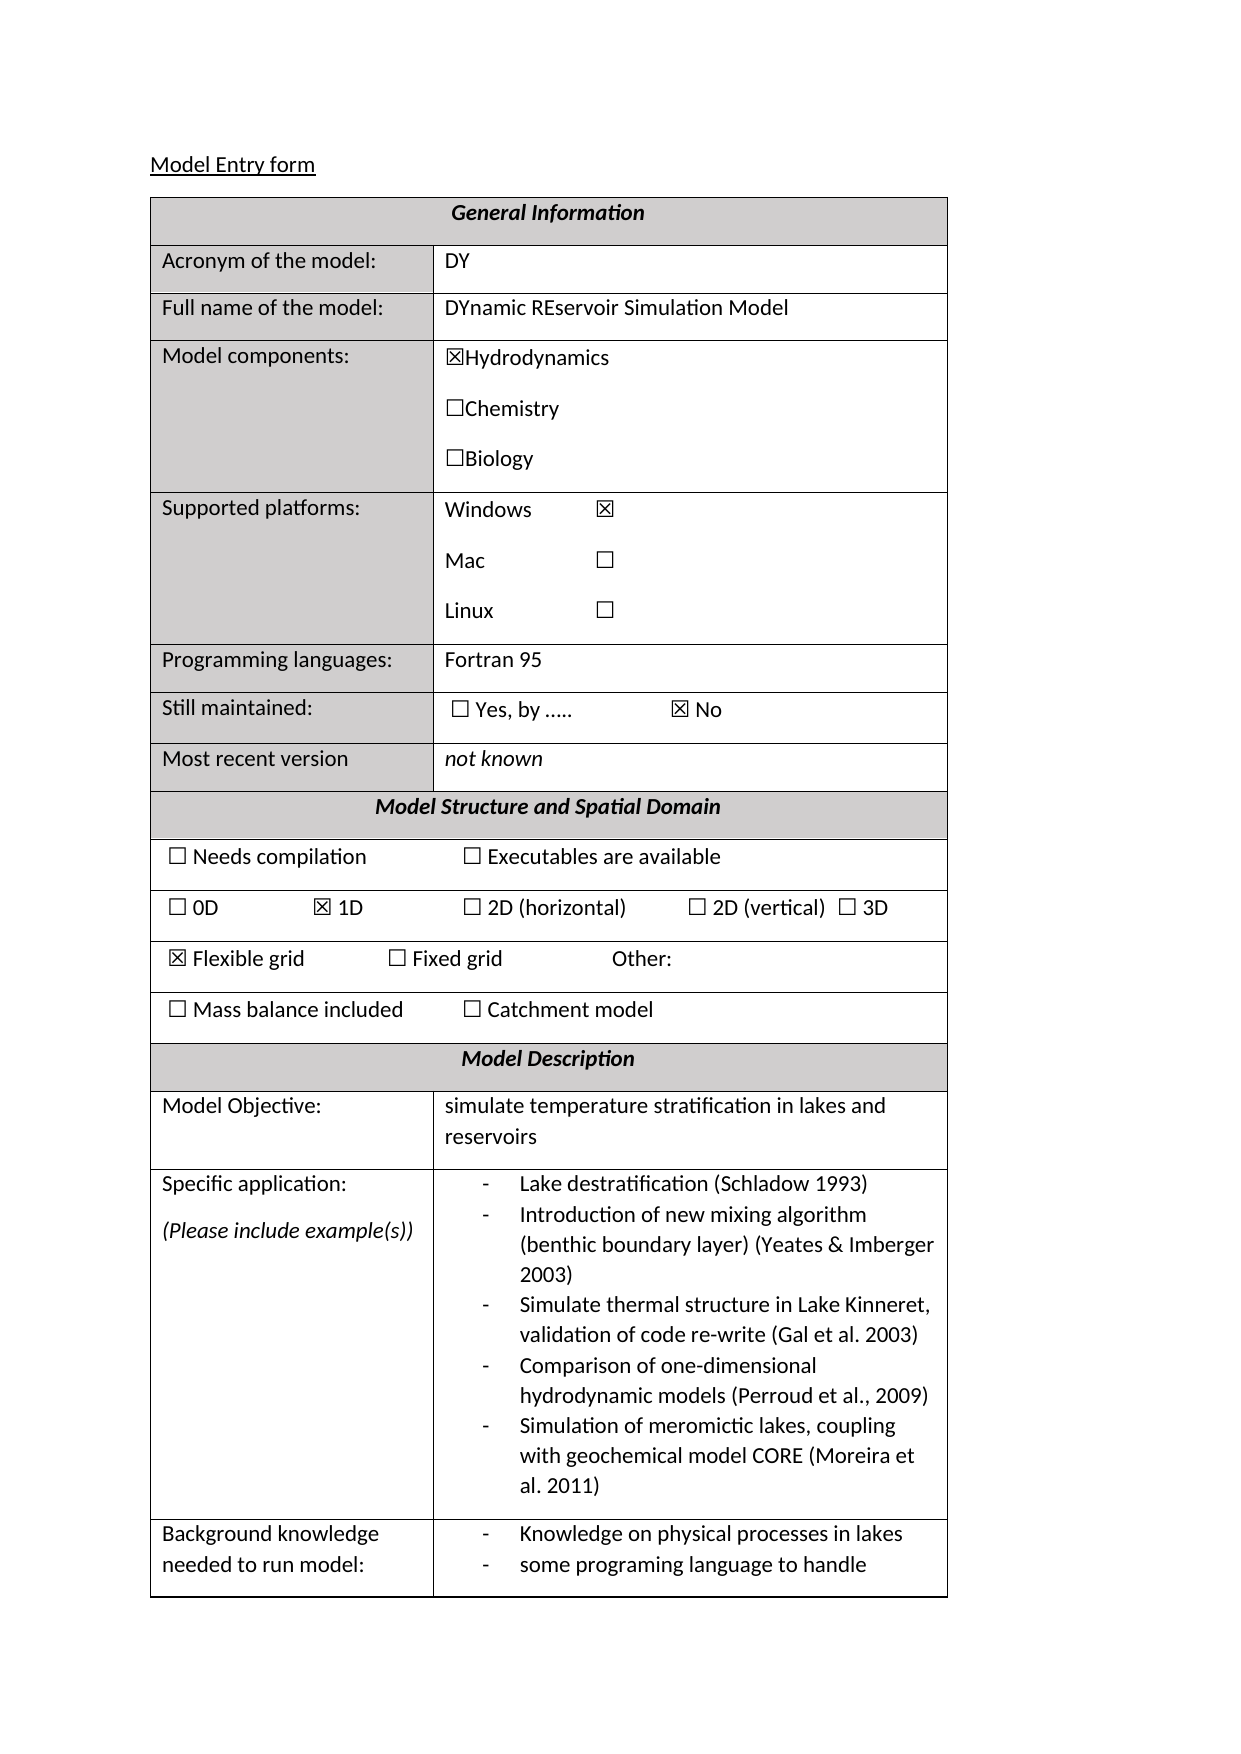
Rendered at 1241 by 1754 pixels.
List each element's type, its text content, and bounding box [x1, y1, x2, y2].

table_cell Fortran 95 [434, 645, 947, 692]
table_cell Most recent version [151, 744, 433, 791]
table_cell not known [434, 744, 947, 791]
table_cell Model Objective: [151, 1092, 433, 1168]
table_cell Hydrodynamics Chemistry Biology [434, 341, 947, 492]
table_cell Model Structure and Spatial Domain [151, 792, 947, 838]
table_cell Full name of the model: [151, 294, 433, 340]
table_cell DYnamic REservoir Simulation Model [434, 294, 947, 340]
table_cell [434, 1520, 947, 1596]
table_cell Lake destratification (Schladow 1993) Introduction of new mixing algorithm (benthic boundary layer) (Yeates & Imberger 2003) Simulate thermal structure in Lake Kinneret, validation of code re-write (Gal et al. 2003) Comparison of one-dimensional hydrodynamic models (Perroud et al., 2009) Simulation of meromictic lakes, coupling with geochemical model CORE (Moreira et al. 2011) [434, 1170, 947, 1518]
table_cell Model Description [151, 1044, 947, 1091]
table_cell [151, 1520, 433, 1596]
table_cell Supported platforms: [151, 493, 433, 644]
table_cell Needs compilation Executables are available [151, 840, 947, 889]
text Model Entry form [150, 150, 1090, 178]
table_cell Flexible grid Fixed grid Other: [151, 942, 947, 992]
table_cell Windows Mac Linux [434, 493, 947, 644]
table_cell DY [434, 246, 947, 292]
table_cell Yes, by ….. No [434, 693, 947, 743]
table_cell Specific application: (Please include example(s)) [151, 1170, 433, 1518]
table_header General Information [151, 198, 947, 245]
table_cell 0D 1D 2D (horizontal) 2D (vertical) 3D [151, 891, 947, 941]
table_cell Still maintained: [151, 693, 433, 743]
table_cell Acronym of the model: [151, 246, 433, 292]
table_cell Model components: [151, 341, 433, 492]
table_cell Programming languages: [151, 645, 433, 692]
table_cell simulate temperature stratification in lakes and reservoirs [434, 1092, 947, 1168]
table_cell Mass balance included Catchment model [151, 993, 947, 1043]
